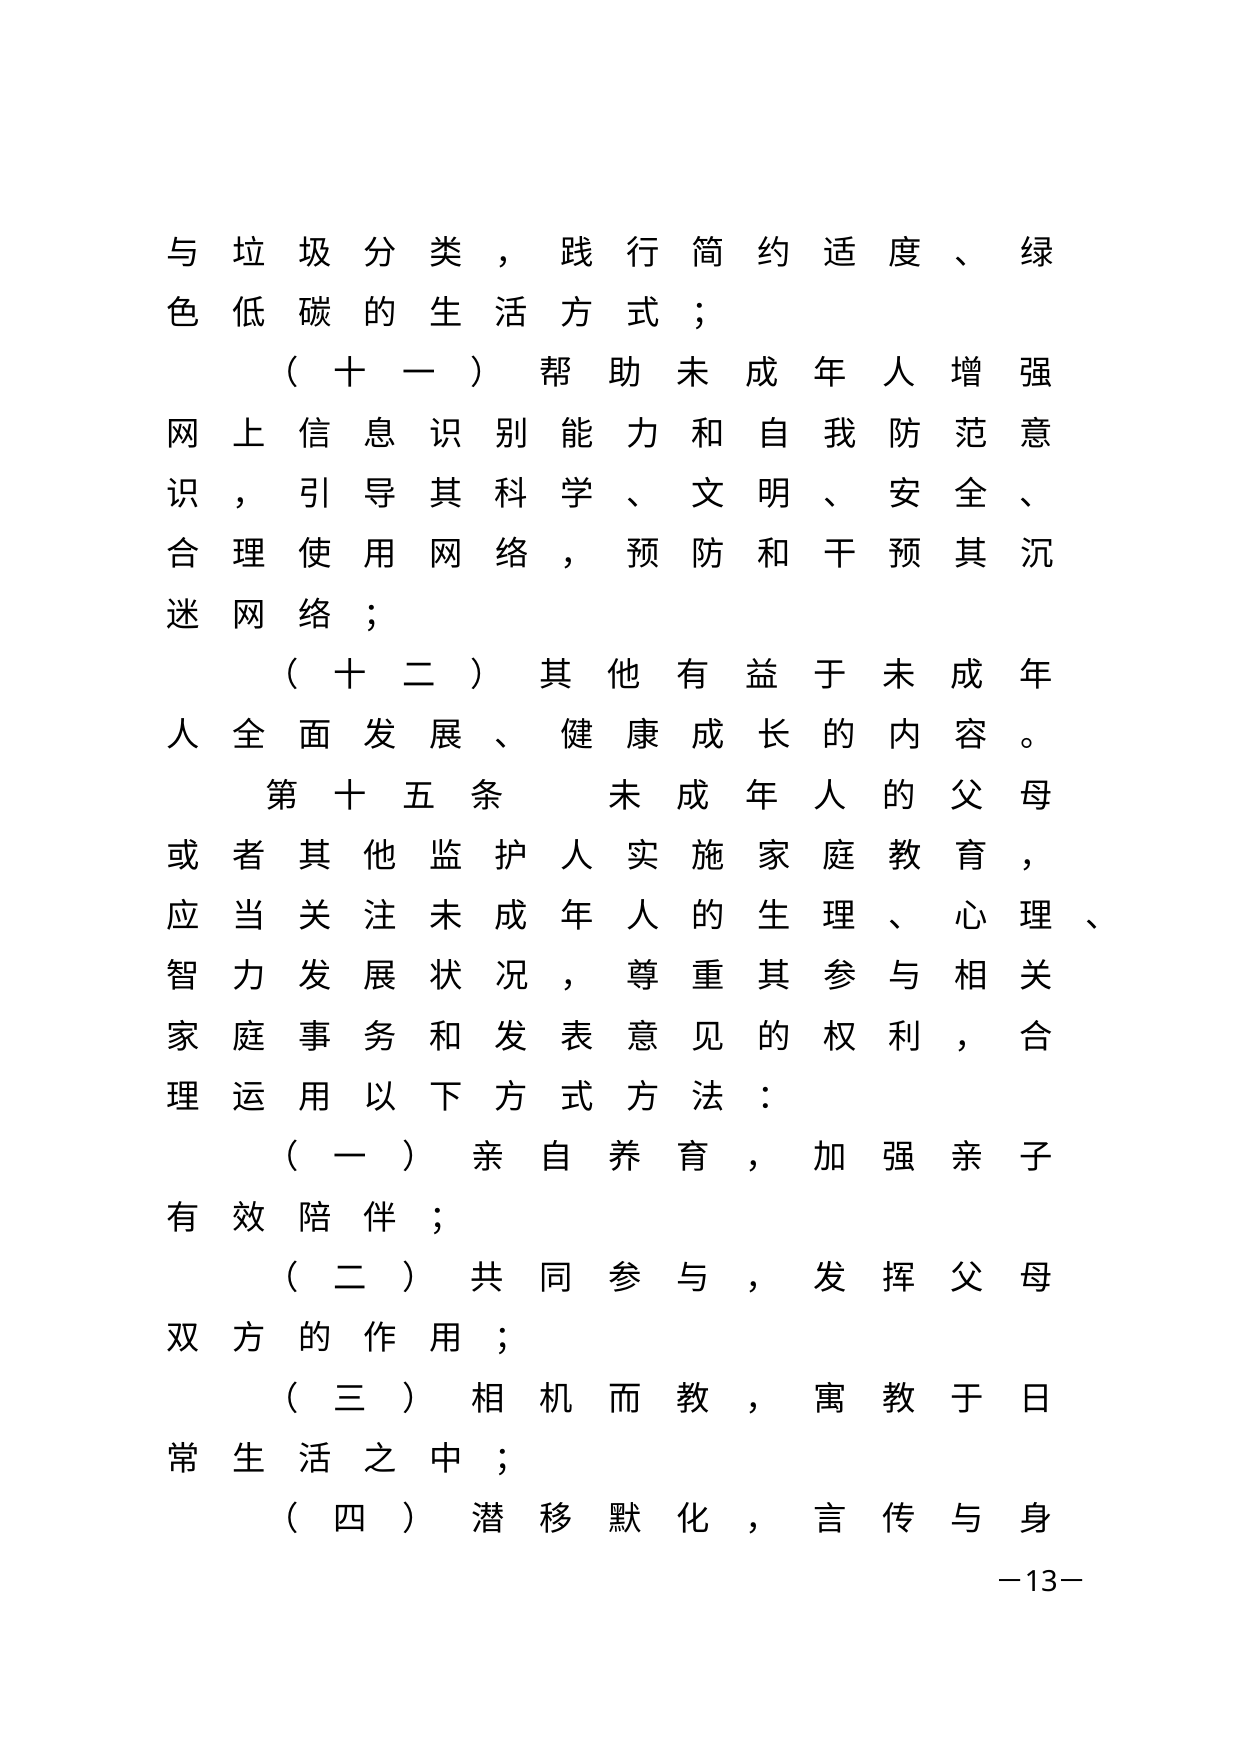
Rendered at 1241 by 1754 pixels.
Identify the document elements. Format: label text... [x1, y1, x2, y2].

text （十二）其他有益于未成年人全面发展、健康成长的内容。 [167, 642, 1085, 762]
text 第十五条 未成年人的父母或者其他监护人实施家庭教育，应当关注未成年人的生理、心理、智力发展状况，尊重其参与相关家庭事务和发表意见的权利，合理运用以下方式方法： [167, 762, 1085, 1124]
text （一）亲自养育，加强亲子有效陪伴； [167, 1124, 1085, 1245]
text （十）培养未成年人勤俭节约、反对浪费的意识，引导其参与垃圾分类，践行简约适度、绿色低碳的生活方式； [167, 219, 1085, 340]
text （四）潜移默化，言传与身教相结合； [167, 1486, 1085, 1546]
text （三）相机而教，寓教于日常生活之中； [167, 1365, 1085, 1486]
text （十一）帮助未成年人增强网上信息识别能力和自我防范意识，引导其科学、文明、安全、合理使用网络，预防和干预其沉迷网络； [167, 340, 1085, 642]
text （二）共同参与，发挥父母双方的作用； [167, 1245, 1085, 1365]
